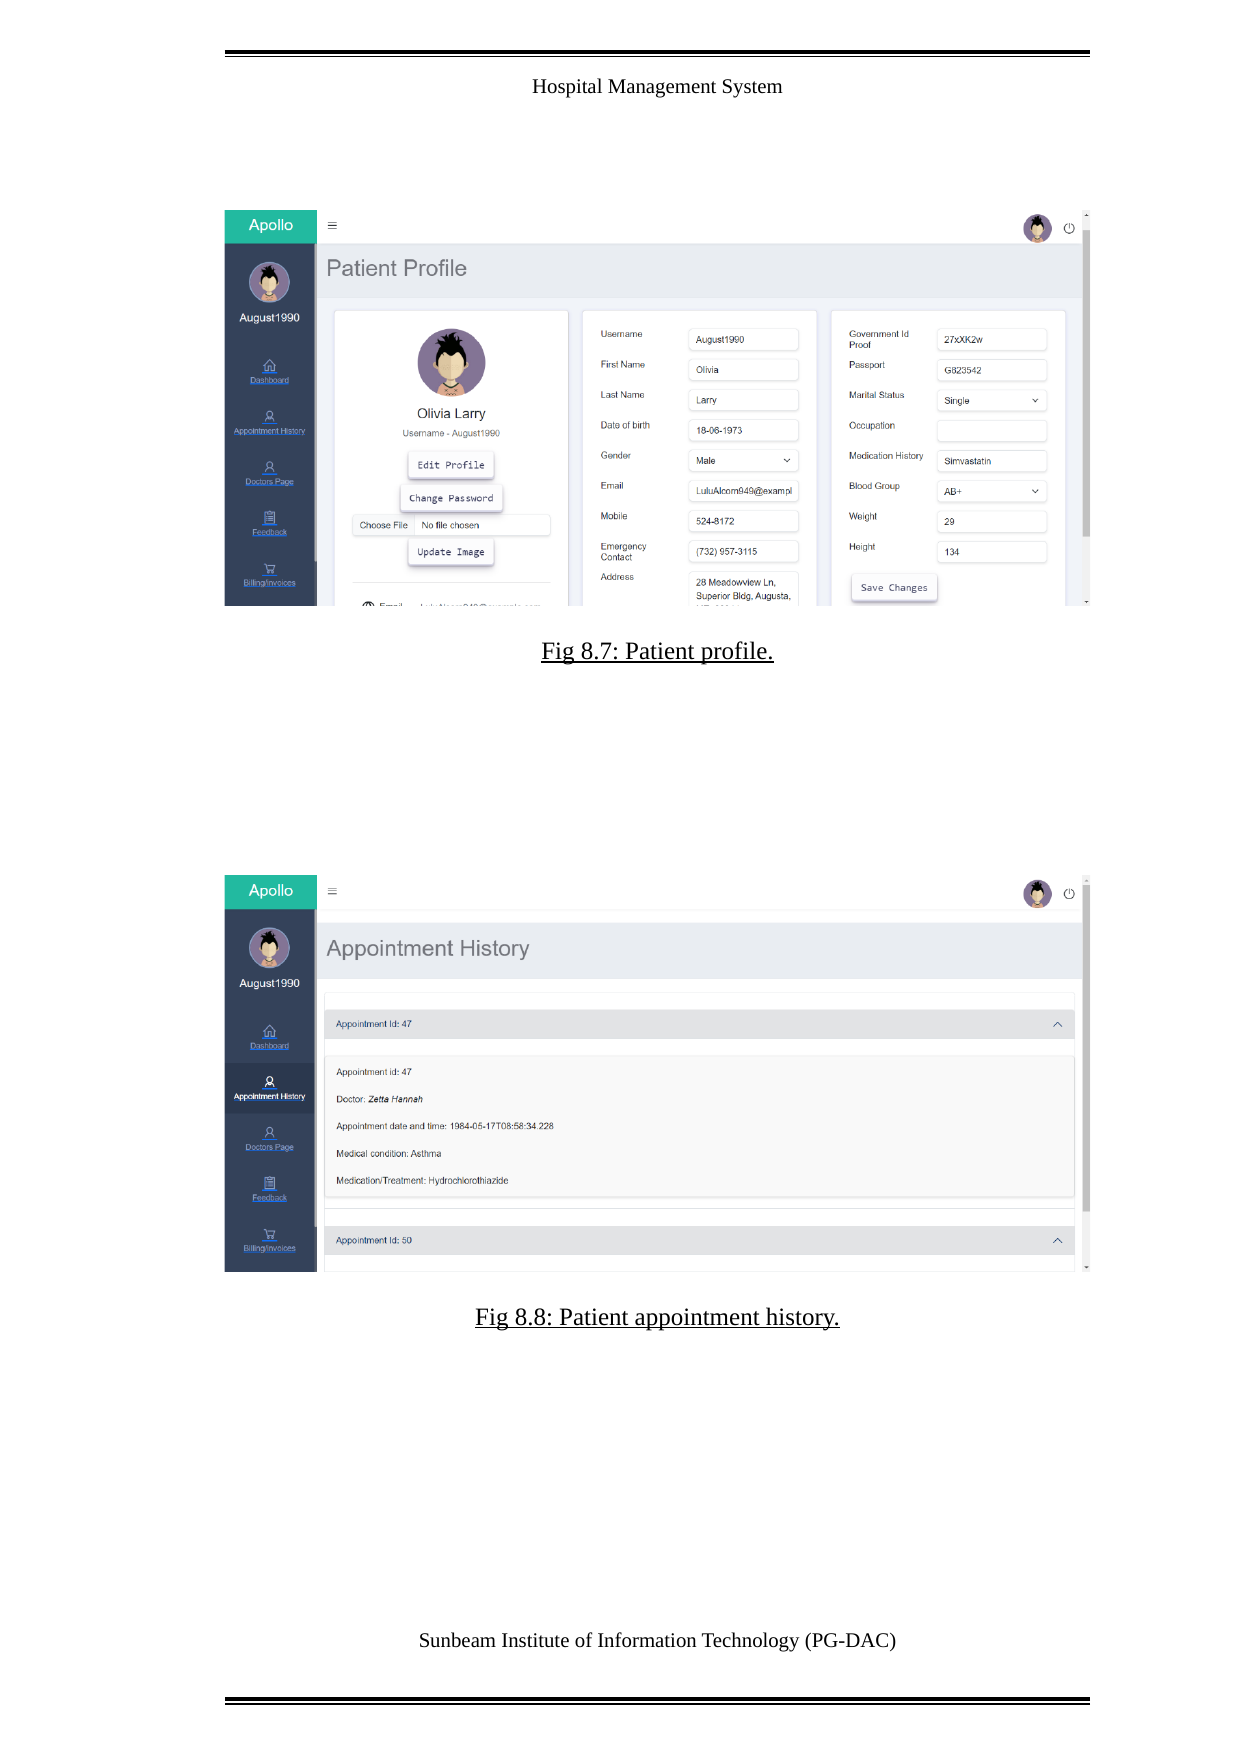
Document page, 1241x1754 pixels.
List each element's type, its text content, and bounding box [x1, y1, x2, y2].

picture [224, 875, 1091, 1272]
text Fig 8.7: Patient profile. [224, 636, 1090, 665]
picture [224, 210, 1091, 606]
text Fig 8.8: Patient appointment history. [224, 1302, 1090, 1331]
